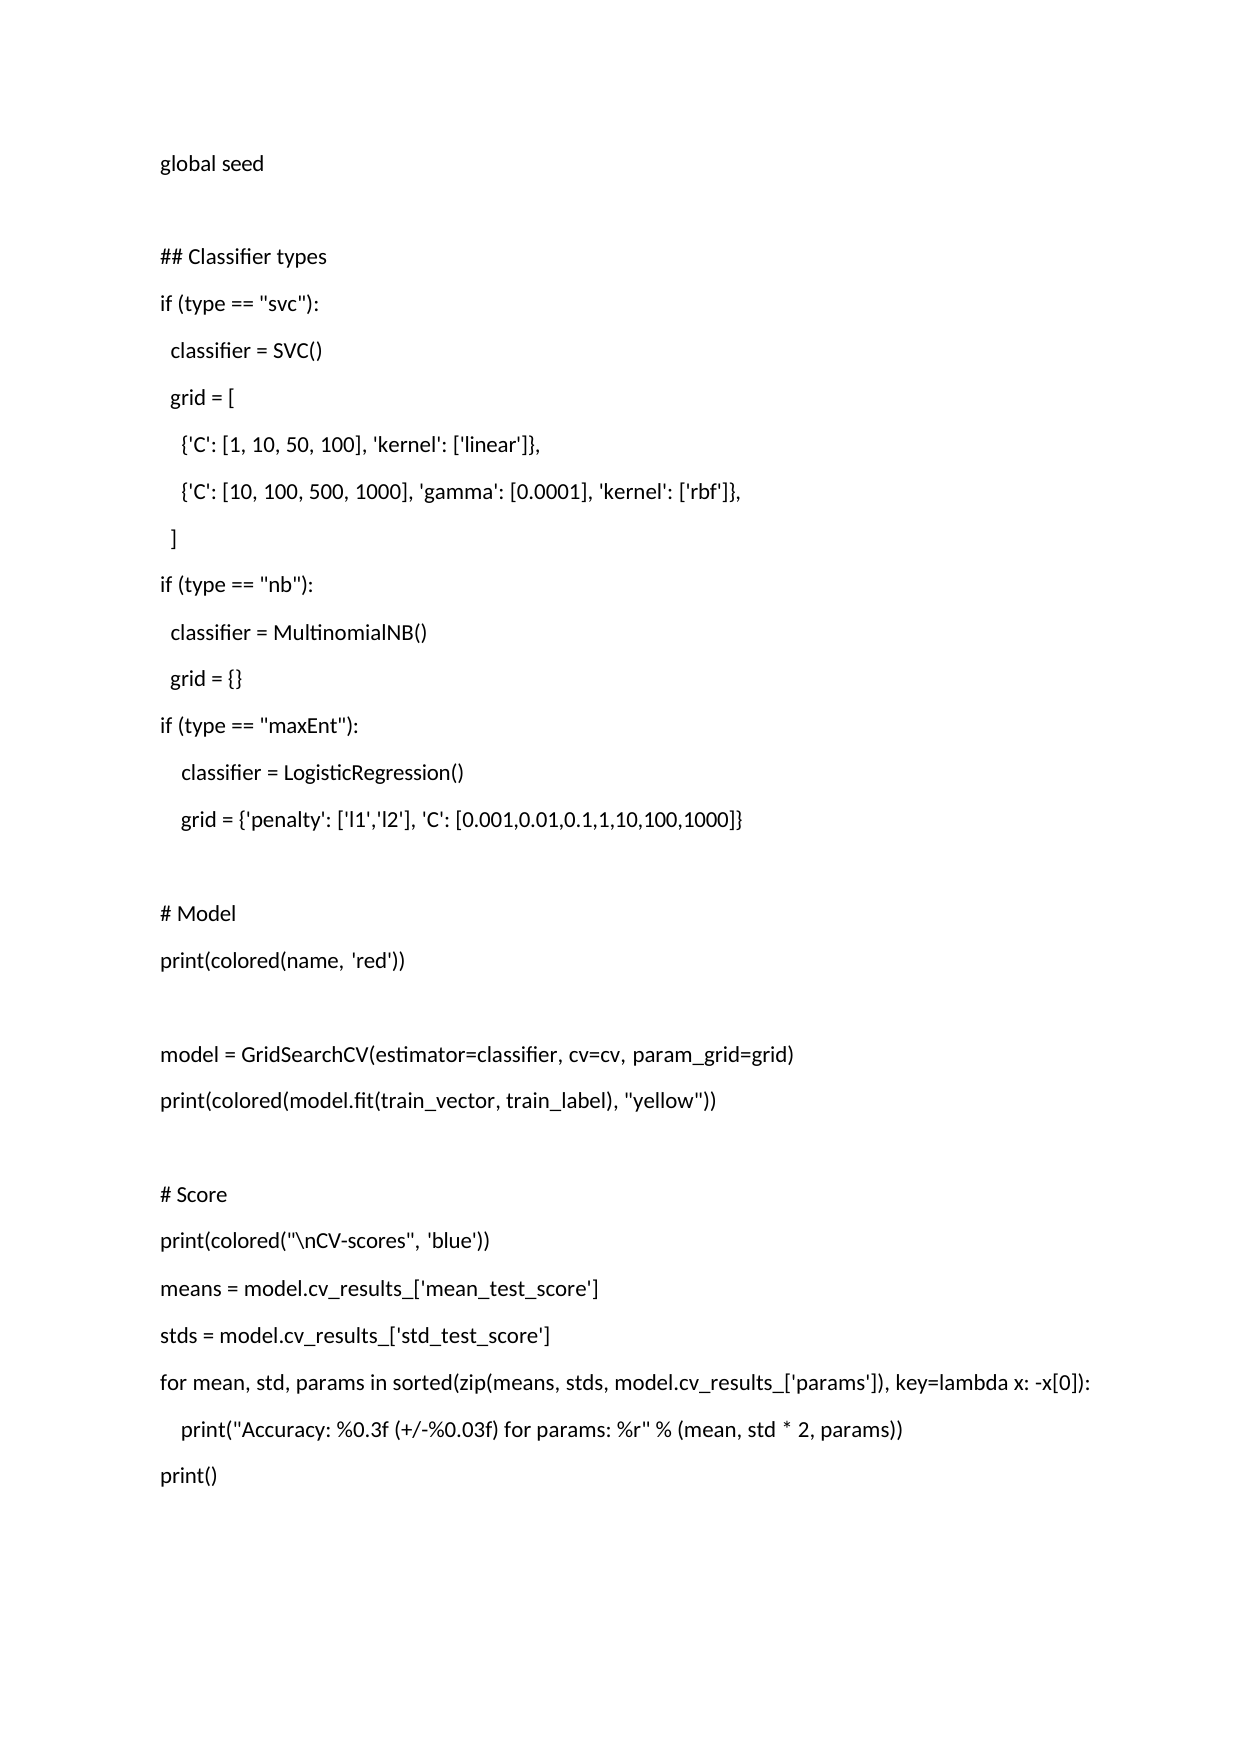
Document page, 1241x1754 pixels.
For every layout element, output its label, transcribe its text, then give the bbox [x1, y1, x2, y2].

text global seed [160, 149, 1157, 177]
text classifier = MultinomialNB() grid = {} [170, 618, 444, 693]
text print() [160, 1462, 1157, 1490]
text grid = {'penalty': ['l1','l2'], 'C': [0.001,0.01,0.1,1,10,100,1000]} [181, 805, 1157, 833]
text # Model [160, 899, 1157, 927]
text {'C': [10, 100, 500, 1000], 'gamma': [0.0001], 'kernel': ['rbf']}, [181, 477, 1157, 505]
text model = GridSearchCV(estimator=classifier, cv=cv, param_grid=grid) print(colored(model.fit(train_vector, train_label), "yellow")) [160, 1040, 798, 1114]
text means = model.cv_results_['mean_test_score'] stds = model.cv_results_['std_test_score'] [160, 1274, 600, 1349]
text ## Classifier types if (type == "svc"): [160, 242, 328, 317]
text if (type == "maxEnt"): [160, 712, 1157, 739]
text {'C': [1, 10, 50, 100], 'kernel': ['linear']}, [181, 430, 1157, 458]
text ] [170, 524, 1157, 552]
text classifier = SVC() grid = [ [170, 336, 328, 411]
text for mean, std, params in sorted(zip(means, stds, model.cv_results_['params']), key=lambda x: -x[0]): print("Accuracy: %0.3f (+/-%0.03f) for params: %r" % (mean, std * 2, params)) [160, 1368, 1157, 1443]
text print(colored("\nCV-scores", 'blue')) [160, 1227, 1157, 1255]
text if (type == "nb"): [160, 571, 1157, 598]
text # Score [160, 1180, 1157, 1208]
text classifier = LogisticRegression() [181, 758, 1157, 786]
text print(colored(name, 'red')) [160, 946, 1157, 974]
